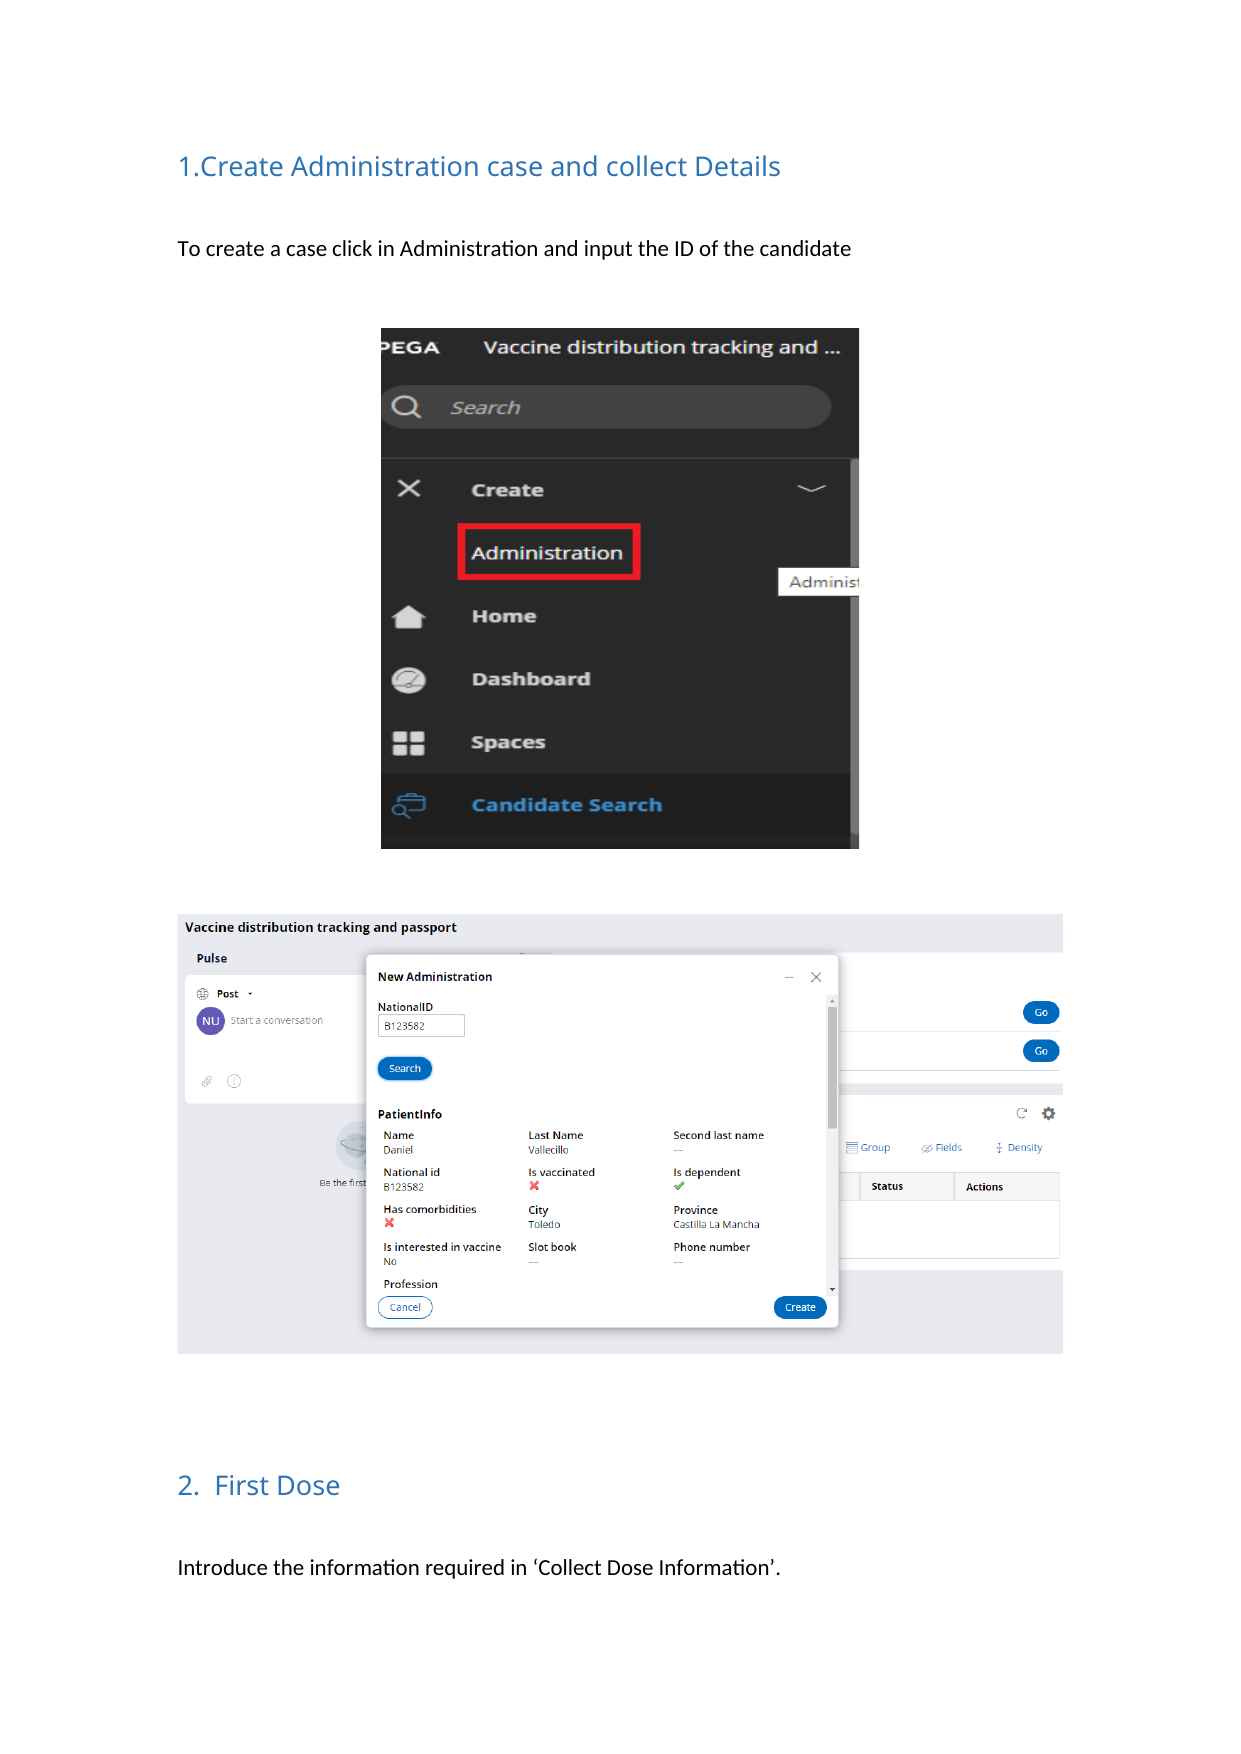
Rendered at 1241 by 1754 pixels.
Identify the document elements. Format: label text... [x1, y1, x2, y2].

text Introduce the information required in ‘Collect Dose Information’. [177, 1553, 1063, 1581]
subtitle 1.Create Administration case and collect Details [177, 148, 1063, 184]
subtitle 2. First Dose [177, 1466, 1063, 1503]
picture [381, 328, 860, 849]
text To create a case click in Administration and input the ID of the candidate [177, 234, 1063, 262]
picture [177, 914, 1063, 1354]
